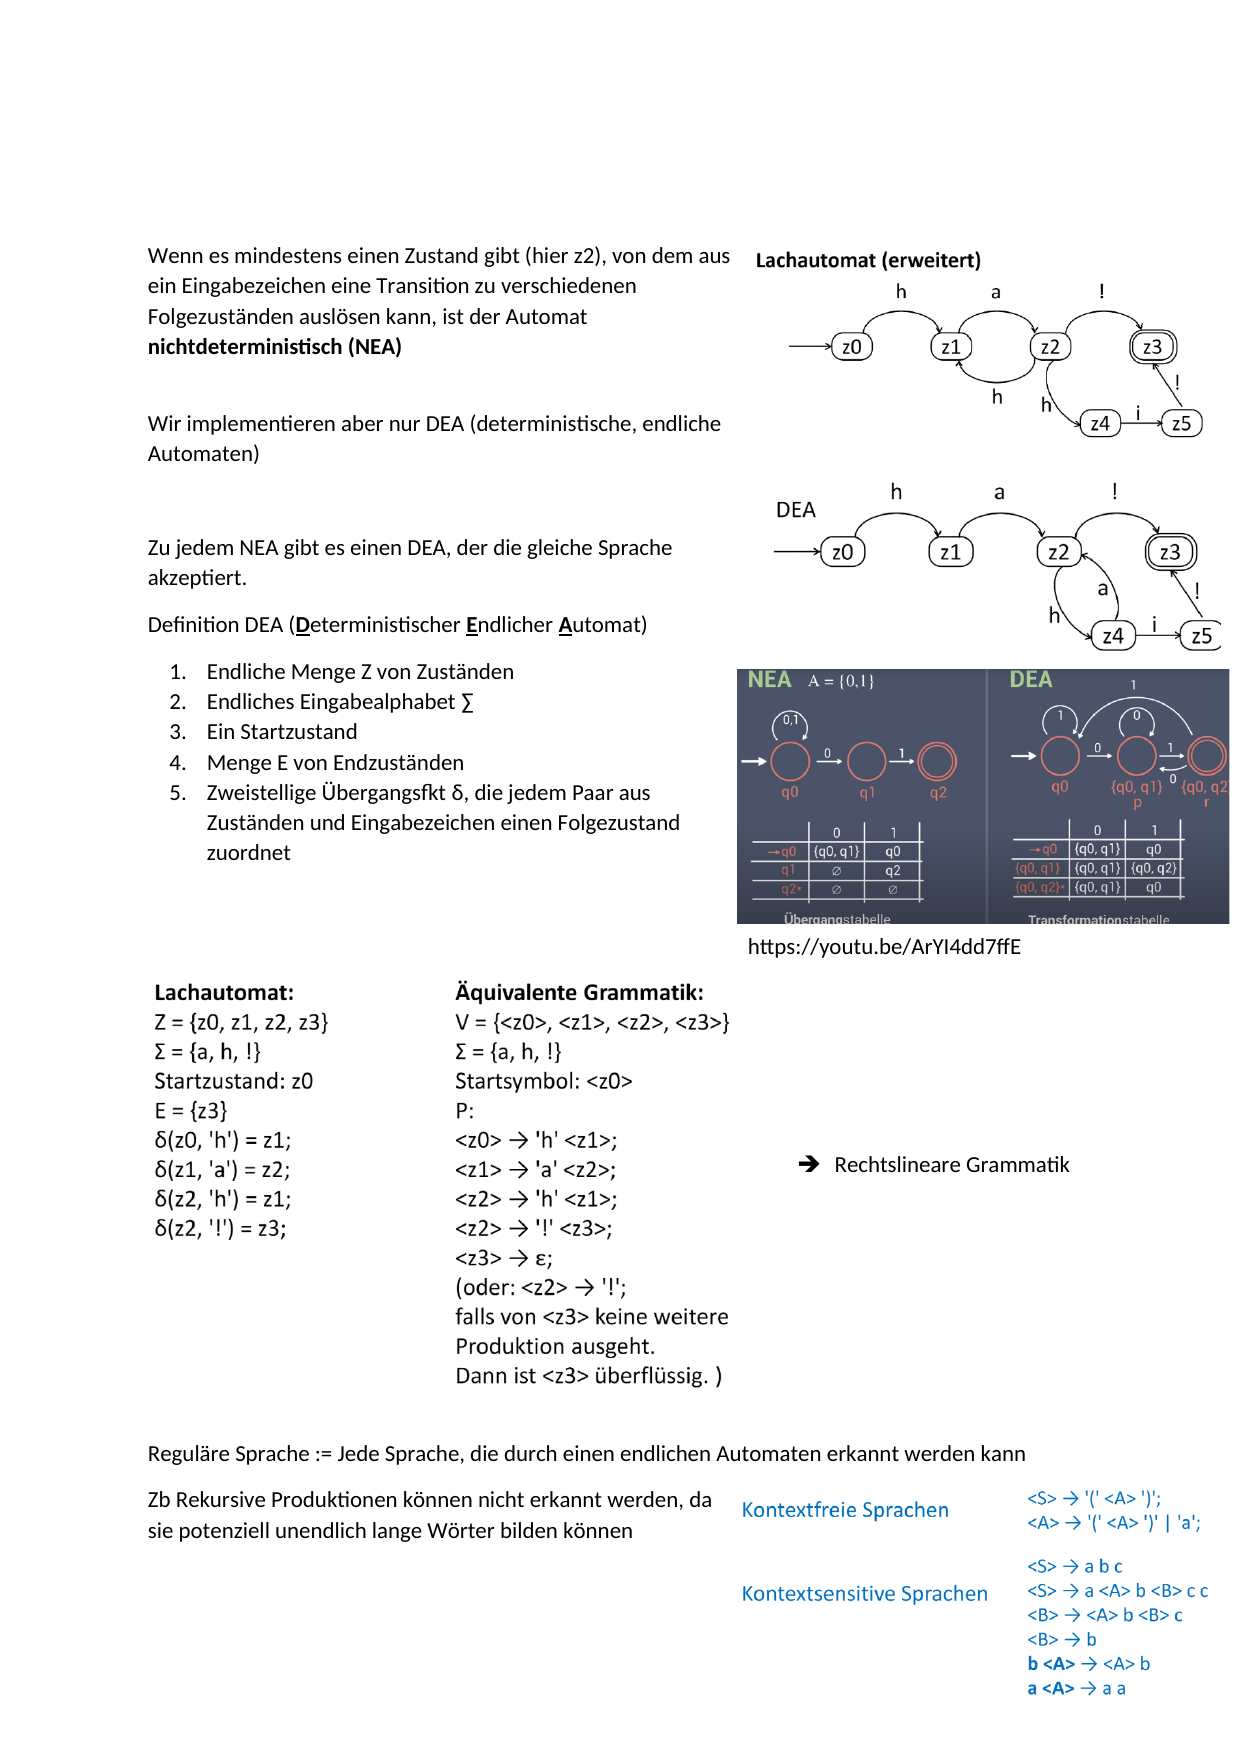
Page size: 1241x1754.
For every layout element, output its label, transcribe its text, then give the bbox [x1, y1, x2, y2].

text https://youtu.be/ArYI4dd7ffE [148, 932, 1093, 960]
picture [748, 241, 1205, 439]
list Zweistellige Übergangsfkt δ, die jedem Paar aus Zuständen und Eingabezeichen einen Folgezustand zuordnet [169, 778, 735, 866]
text Zu jedem NEA gibt es einen DEA, der die gleiche Sprache akzeptiert. [148, 533, 764, 591]
picture [147, 978, 734, 1390]
text Reguläre Sprache := Jede Sprache, die durch einen endlichen Automaten erkannt werden kann [148, 1439, 1093, 1467]
text Wenn es mindestens einen Zustand gibt (hier z2), von dem aus ein Eingabezeichen eine Transition zu verschiedenen Folgezuständen auslösen kann, ist der Automat nichtdeterministisch (NEA) [148, 241, 748, 390]
picture [735, 669, 1229, 922]
list Endliches Eingabealphabet ∑ [169, 687, 735, 715]
list Menge E von Endzuständen [169, 748, 735, 776]
picture [764, 478, 1221, 651]
text Definition DEA (Deterministischer Endlicher Automat) [148, 610, 764, 638]
text Zb Rekursive Produktionen können nicht erkannt werden, da sie potenziell unendlich lange Wörter bilden können [148, 1486, 740, 1544]
list Rechtslineare Grammatik [734, 1150, 1093, 1178]
list Ein Startzustand [169, 717, 735, 745]
list Endliche Menge Z von Zuständen [169, 657, 1093, 685]
picture [740, 1482, 1218, 1701]
text Wir implementieren aber nur DEA (deterministische, endliche Automaten) [148, 409, 1093, 467]
